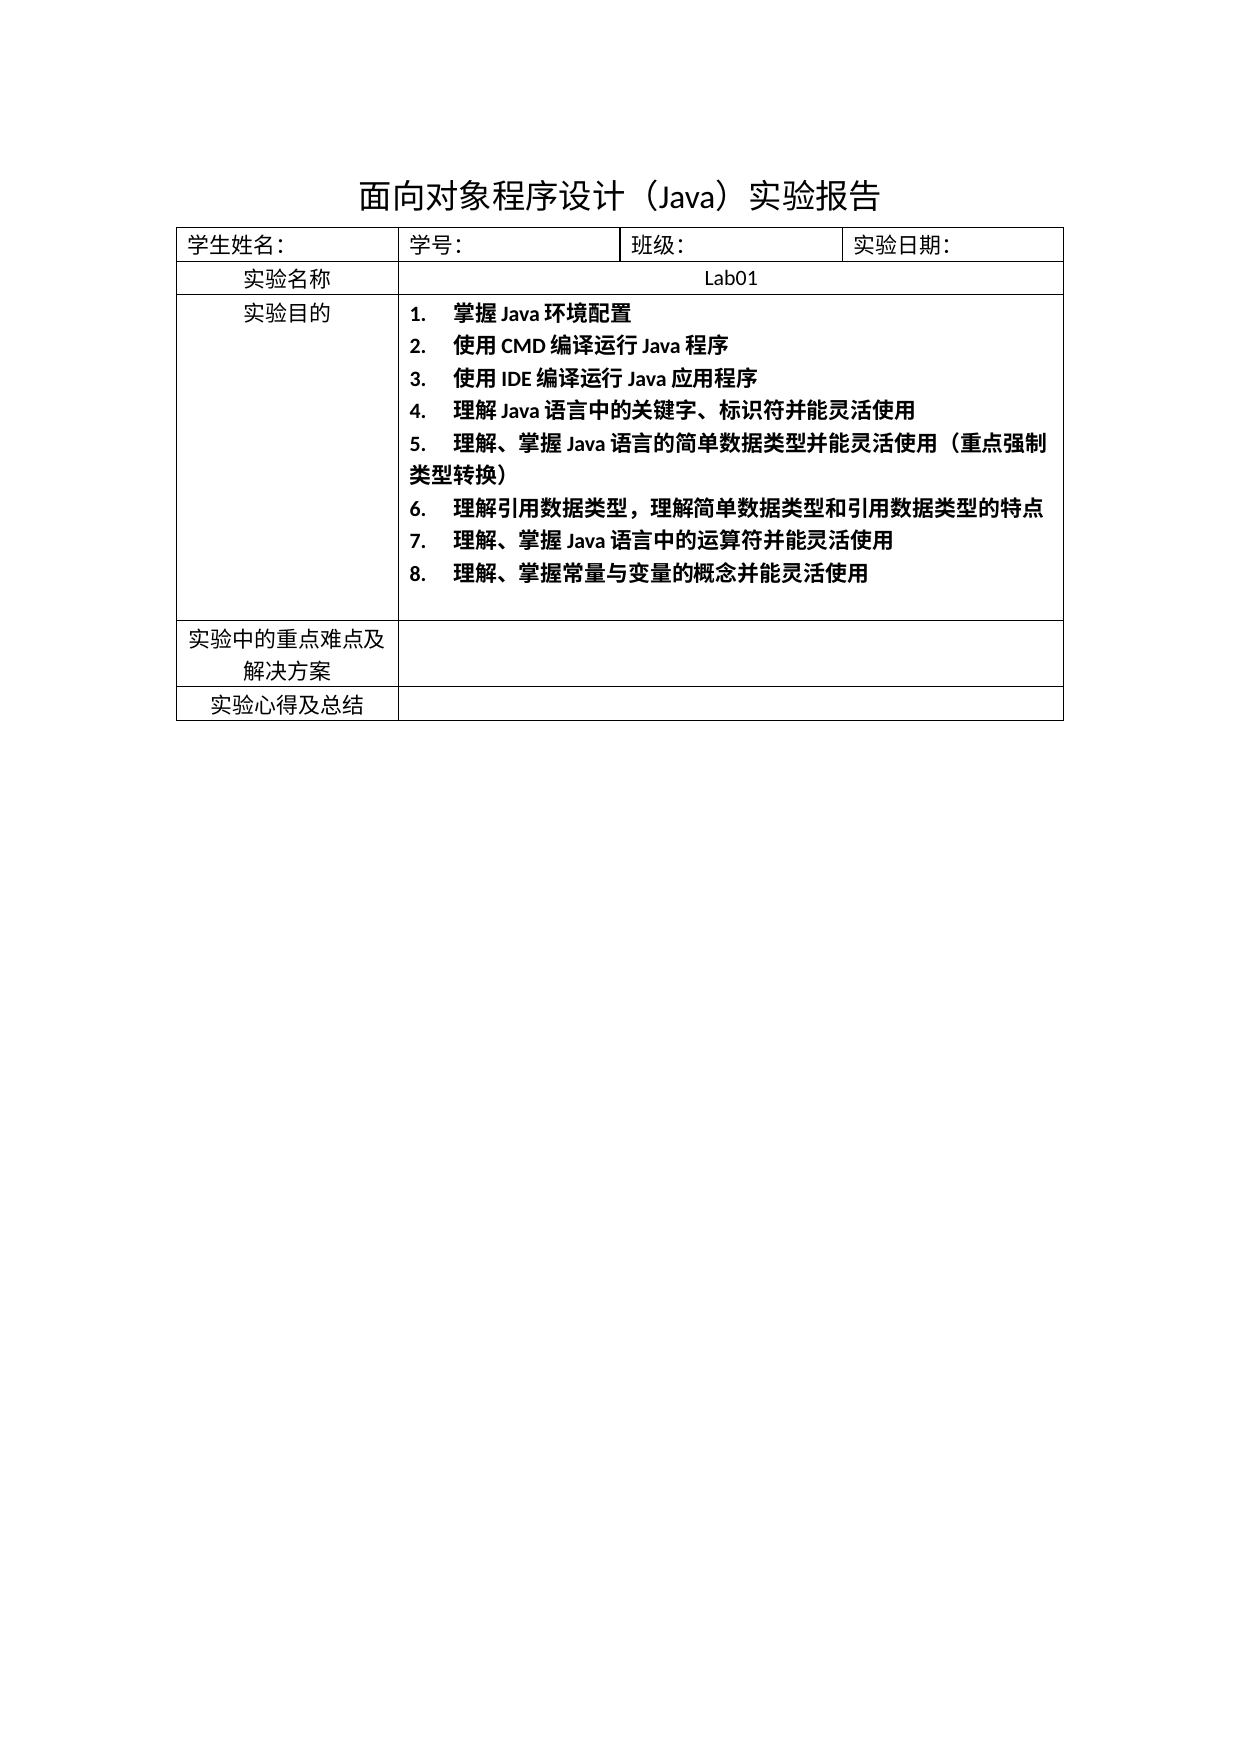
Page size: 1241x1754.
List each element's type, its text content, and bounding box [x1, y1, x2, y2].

table_header 班级： [621, 228, 842, 261]
table_header 实验日期： [843, 228, 1063, 261]
table_header 学生姓名： [177, 228, 398, 261]
table_cell Lab01 [399, 262, 1063, 294]
table_cell [399, 687, 1063, 720]
table_cell 实验中的重点难点及解决方案 [177, 621, 398, 686]
table_cell 实验名称 [177, 262, 398, 294]
table_header 学号： [399, 228, 619, 261]
table_cell 实验目的 [177, 295, 398, 620]
table_cell 实验心得及总结 [177, 687, 398, 720]
table_cell [399, 621, 1063, 686]
table_cell 1. 掌握Java环境配置 2. 使用CMD编译运行Java程序 3. 使用IDE编译运行Java应用程序 4. 理解Java语言中的关键字、标识符并能灵活使用 5. 理解、掌握Java语言的简单数据类型并能灵活使用（重点强制类型转换） 6. 理解引用数据类型，理解简单数据类型和引用数据类型的特点 7. 理解、掌握Java语言中的运算符并能灵活使用 8. 理解、掌握常量与变量的概念并能灵活使用 [399, 295, 1063, 620]
text 面向对象程序设计（Java）实验报告 [187, 162, 1053, 227]
